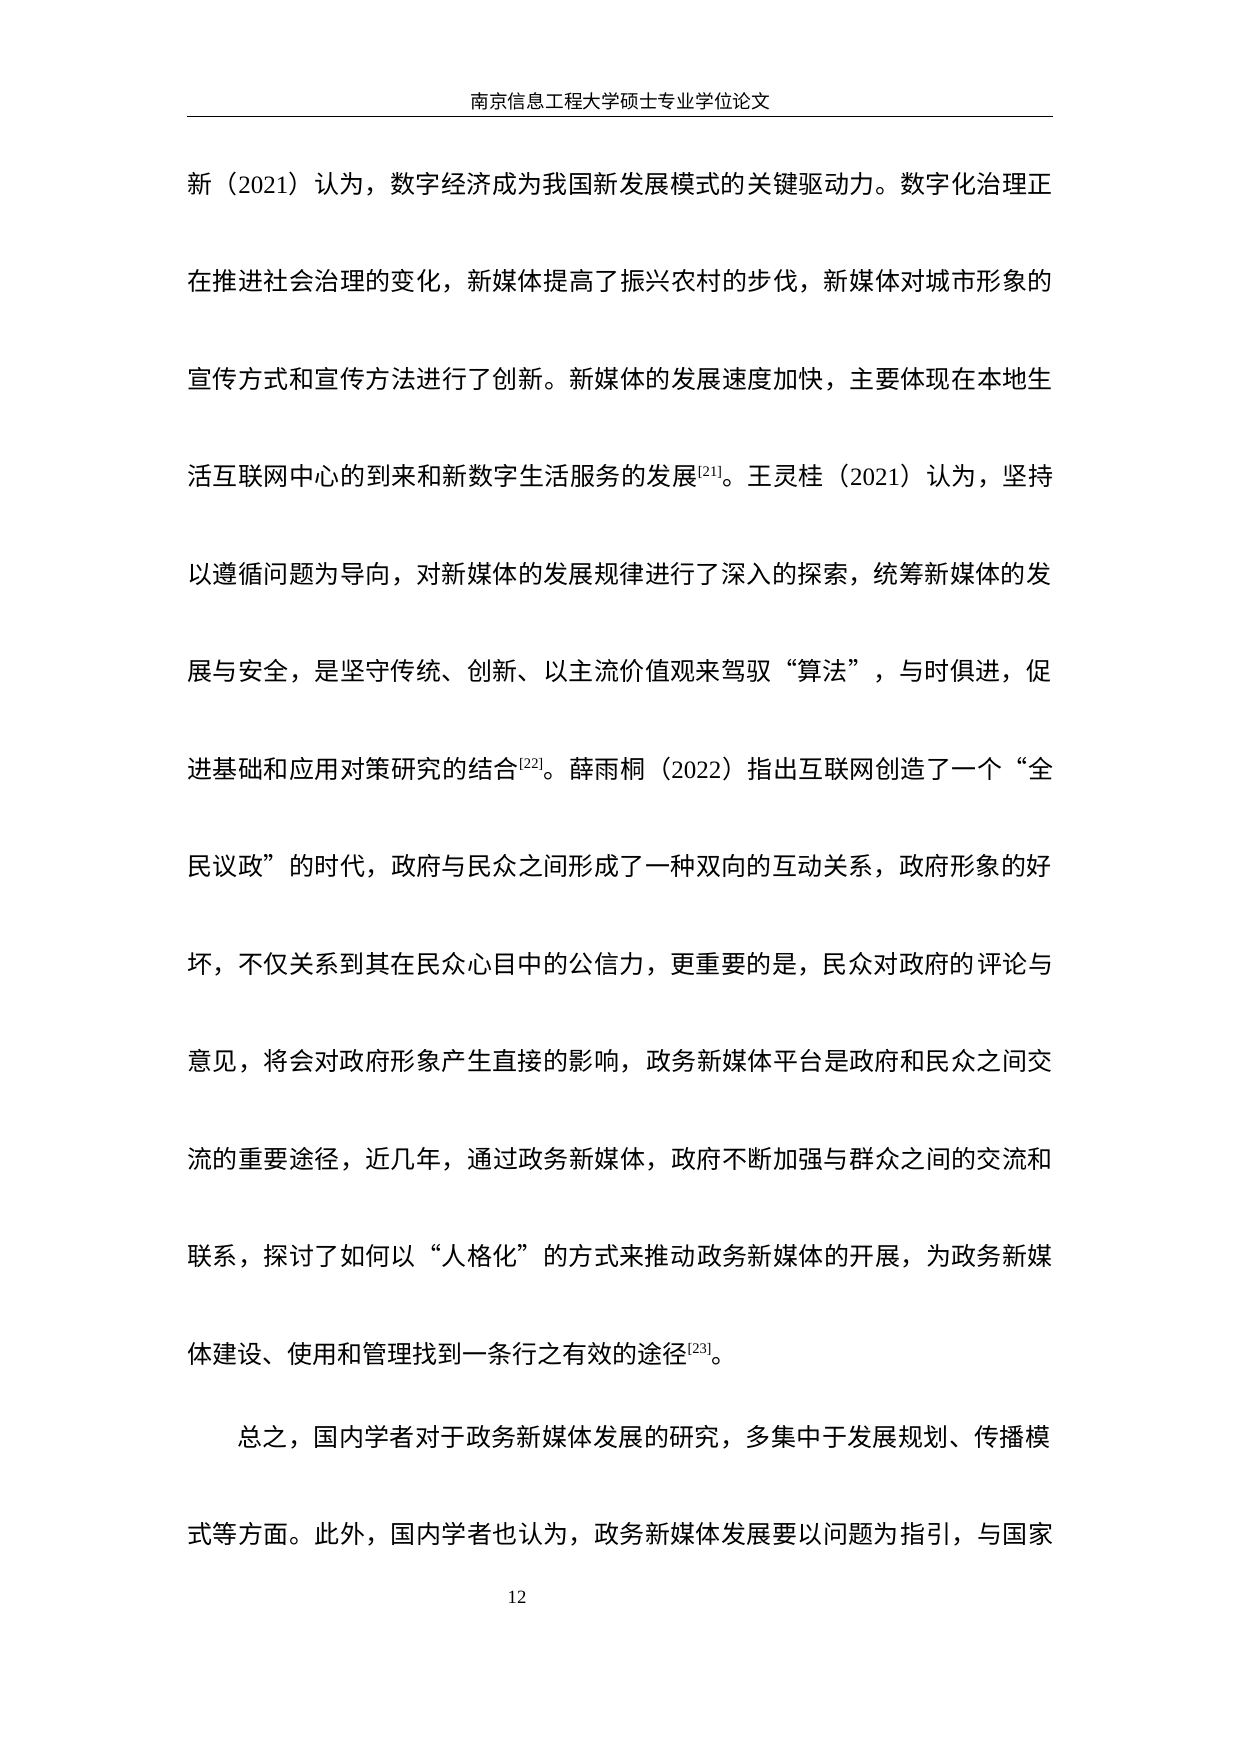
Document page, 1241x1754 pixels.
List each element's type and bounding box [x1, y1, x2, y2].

text [187, 1403, 1053, 1566]
text [187, 150, 1053, 1385]
